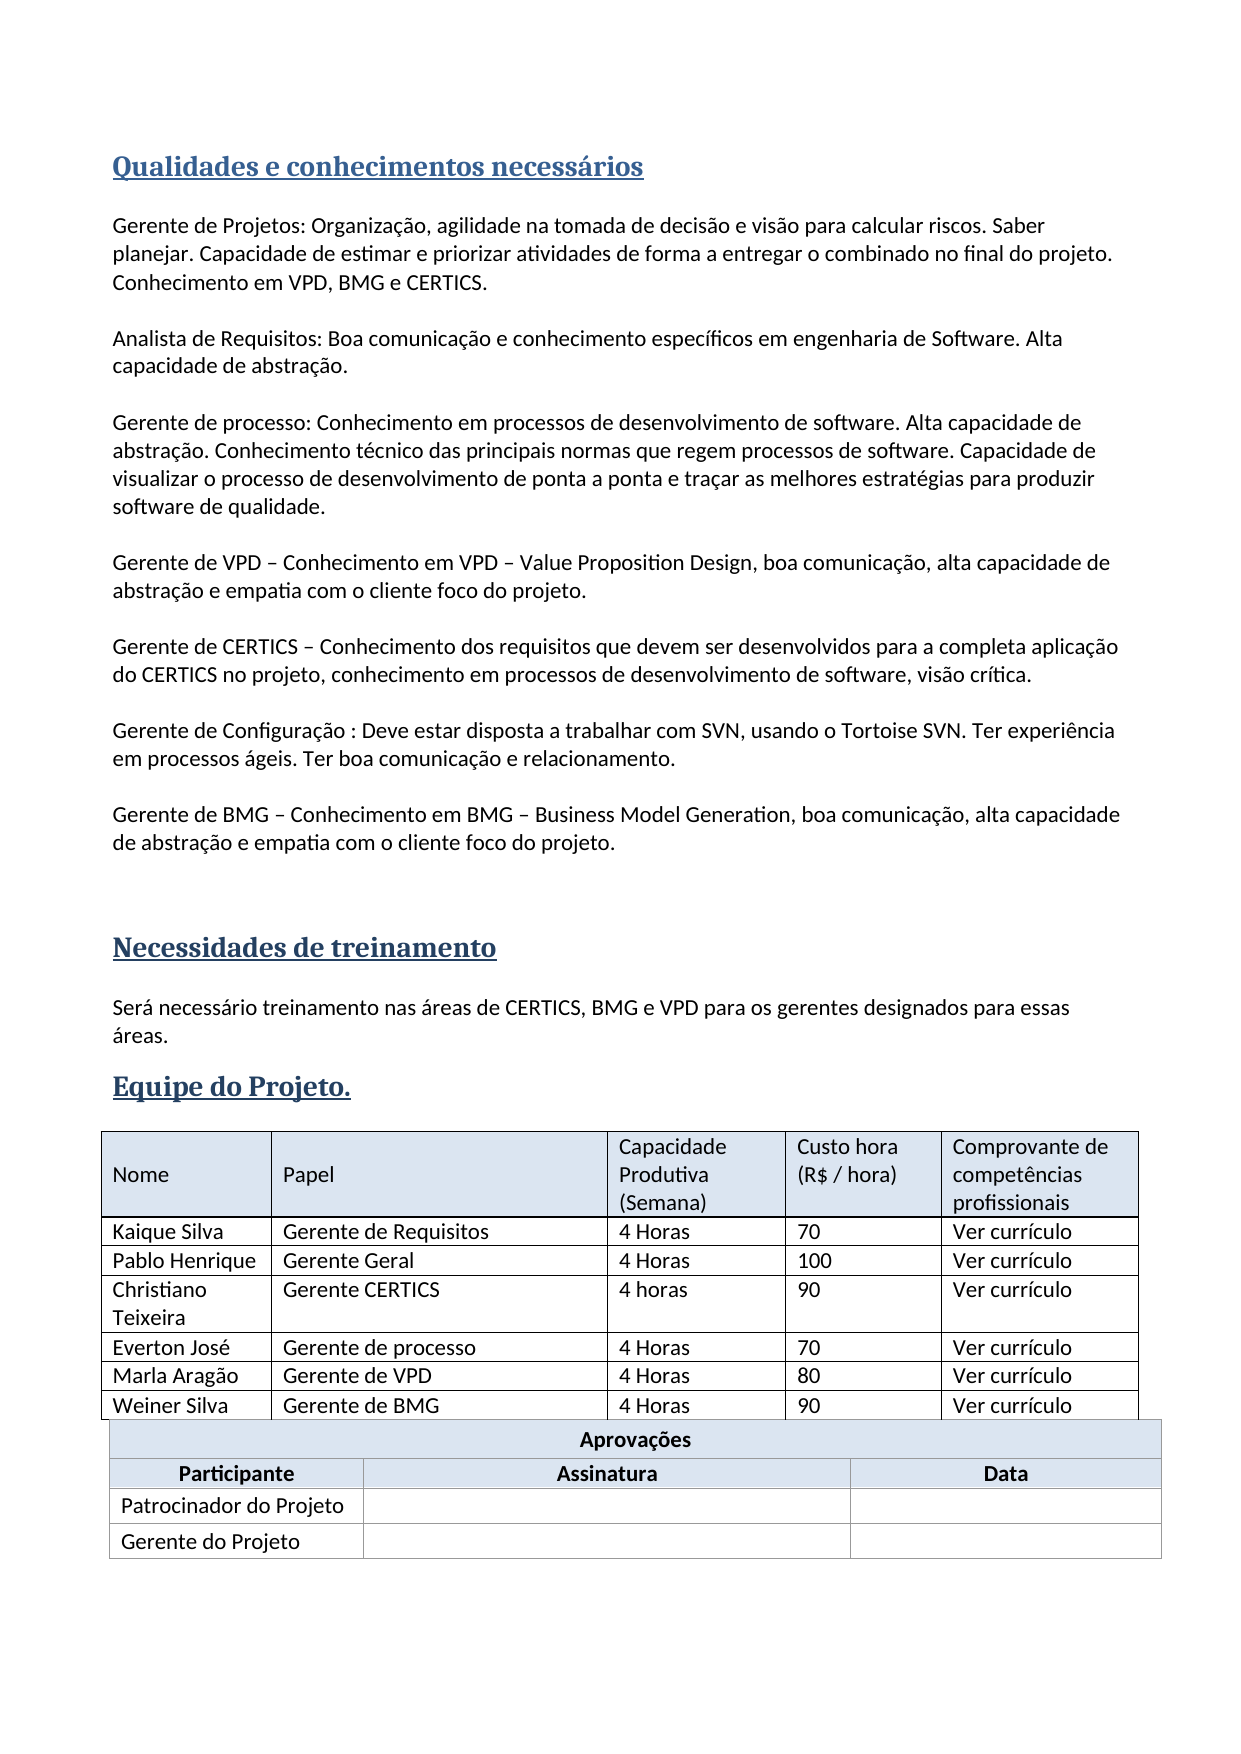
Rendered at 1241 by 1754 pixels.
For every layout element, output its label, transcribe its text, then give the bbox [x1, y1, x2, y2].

table_header Custo hora (R$ / hora) [786, 1132, 941, 1216]
table_header Capacidade Produtiva (Semana) [608, 1132, 785, 1216]
text Será necessário treinamento nas áreas de CERTICS, BMG e VPD para os gerentes designados para essas áreas. [112, 993, 1128, 1049]
table_cell 4 Horas [608, 1362, 785, 1390]
text Gerente de VPD – Conhecimento em VPD – Value Proposition Design, boa comunicação, alta capacidade de abstração e empatia com o cliente foco do projeto. [112, 548, 1128, 604]
table_cell Weiner Silva [102, 1391, 271, 1419]
text Analista de Requisitos: Boa comunicação e conhecimento específicos em engenharia de Software. Alta capacidade de abstração. [112, 324, 1128, 380]
table_cell Christiano Teixeira [102, 1276, 271, 1332]
table_cell 4 Horas [608, 1246, 785, 1274]
text Gerente de BMG – Conhecimento em BMG – Business Model Generation, boa comunicação, alta capacidade de abstração e empatia com o cliente foco do projeto. [112, 800, 1128, 856]
table_header Nome [102, 1132, 271, 1216]
table_cell Gerente Geral [272, 1246, 607, 1274]
table_cell Ver currículo [942, 1362, 1138, 1390]
table_cell Ver currículo [942, 1218, 1138, 1245]
table_cell 90 [786, 1276, 941, 1332]
subtitle Equipe do Projeto. [112, 1070, 1128, 1103]
table_cell Aprovações [110, 1420, 1161, 1458]
table_cell [851, 1524, 1161, 1558]
table_header Comprovante de competências profissionais [942, 1132, 1138, 1216]
table_cell [851, 1489, 1161, 1523]
text Gerente de processo: Conhecimento em processos de desenvolvimento de software. Alta capacidade de abstração. Conhecimento técnico das principais normas que regem processos de software. Capacidade de visualizar o processo de desenvolvimento de ponta a ponta e traçar as melhores estratégias para produzir software de qualidade. [112, 408, 1128, 520]
text Gerente de CERTICS – Conhecimento dos requisitos que devem ser desenvolvidos para a completa aplicação do CERTICS no projeto, conhecimento em processos de desenvolvimento de software, visão crítica. [112, 632, 1128, 688]
table_cell 4 Horas [608, 1391, 785, 1419]
text Gerente de Projetos: Organização, agilidade na tomada de decisão e visão para calcular riscos. Saber planejar. Capacidade de estimar e priorizar atividades de forma a entregar o combinado no final do projeto. Conhecimento em VPD, BMG e CERTICS. [112, 212, 1128, 296]
subtitle Necessidades de treinamento [112, 931, 1128, 965]
table_cell 70 [786, 1333, 941, 1361]
table_header Papel [272, 1132, 607, 1216]
table_cell 4 horas [608, 1276, 785, 1332]
table_cell Gerente de processo [272, 1333, 607, 1361]
table_cell Gerente CERTICS [272, 1276, 607, 1332]
table_cell Ver currículo [942, 1276, 1138, 1332]
table_cell [364, 1524, 850, 1558]
table_cell Marla Aragão [102, 1362, 271, 1390]
table_cell Gerente de VPD [272, 1362, 607, 1390]
table_cell Assinatura [364, 1459, 850, 1487]
table_cell 4 Horas [608, 1218, 785, 1245]
table_cell 4 Horas [608, 1333, 785, 1361]
table_cell [364, 1489, 850, 1523]
table_cell Gerente de BMG [272, 1391, 607, 1419]
table_cell Kaique Silva [102, 1218, 271, 1245]
table_cell Data [851, 1459, 1161, 1487]
table_cell 80 [786, 1362, 941, 1390]
text Gerente de Configuração : Deve estar disposta a trabalhar com SVN, usando o Tortoise SVN. Ter experiência em processos ágeis. Ter boa comunicação e relacionamento. [112, 716, 1128, 772]
table_cell 100 [786, 1246, 941, 1274]
table_cell Gerente de Requisitos [272, 1218, 607, 1245]
table_cell Gerente do Projeto [110, 1524, 363, 1558]
table_cell 70 [786, 1218, 941, 1245]
table_cell Ver currículo [942, 1246, 1138, 1274]
table_cell Patrocinador do Projeto [110, 1489, 363, 1523]
table_cell Participante [110, 1459, 363, 1487]
table_cell Ver currículo [942, 1391, 1138, 1419]
table_cell Pablo Henrique [102, 1246, 271, 1274]
table_cell Everton José [102, 1333, 271, 1361]
subtitle Qualidades e conhecimentos necessários [112, 150, 1128, 183]
table_cell Ver currículo [942, 1333, 1138, 1361]
table_cell 90 [786, 1391, 941, 1419]
